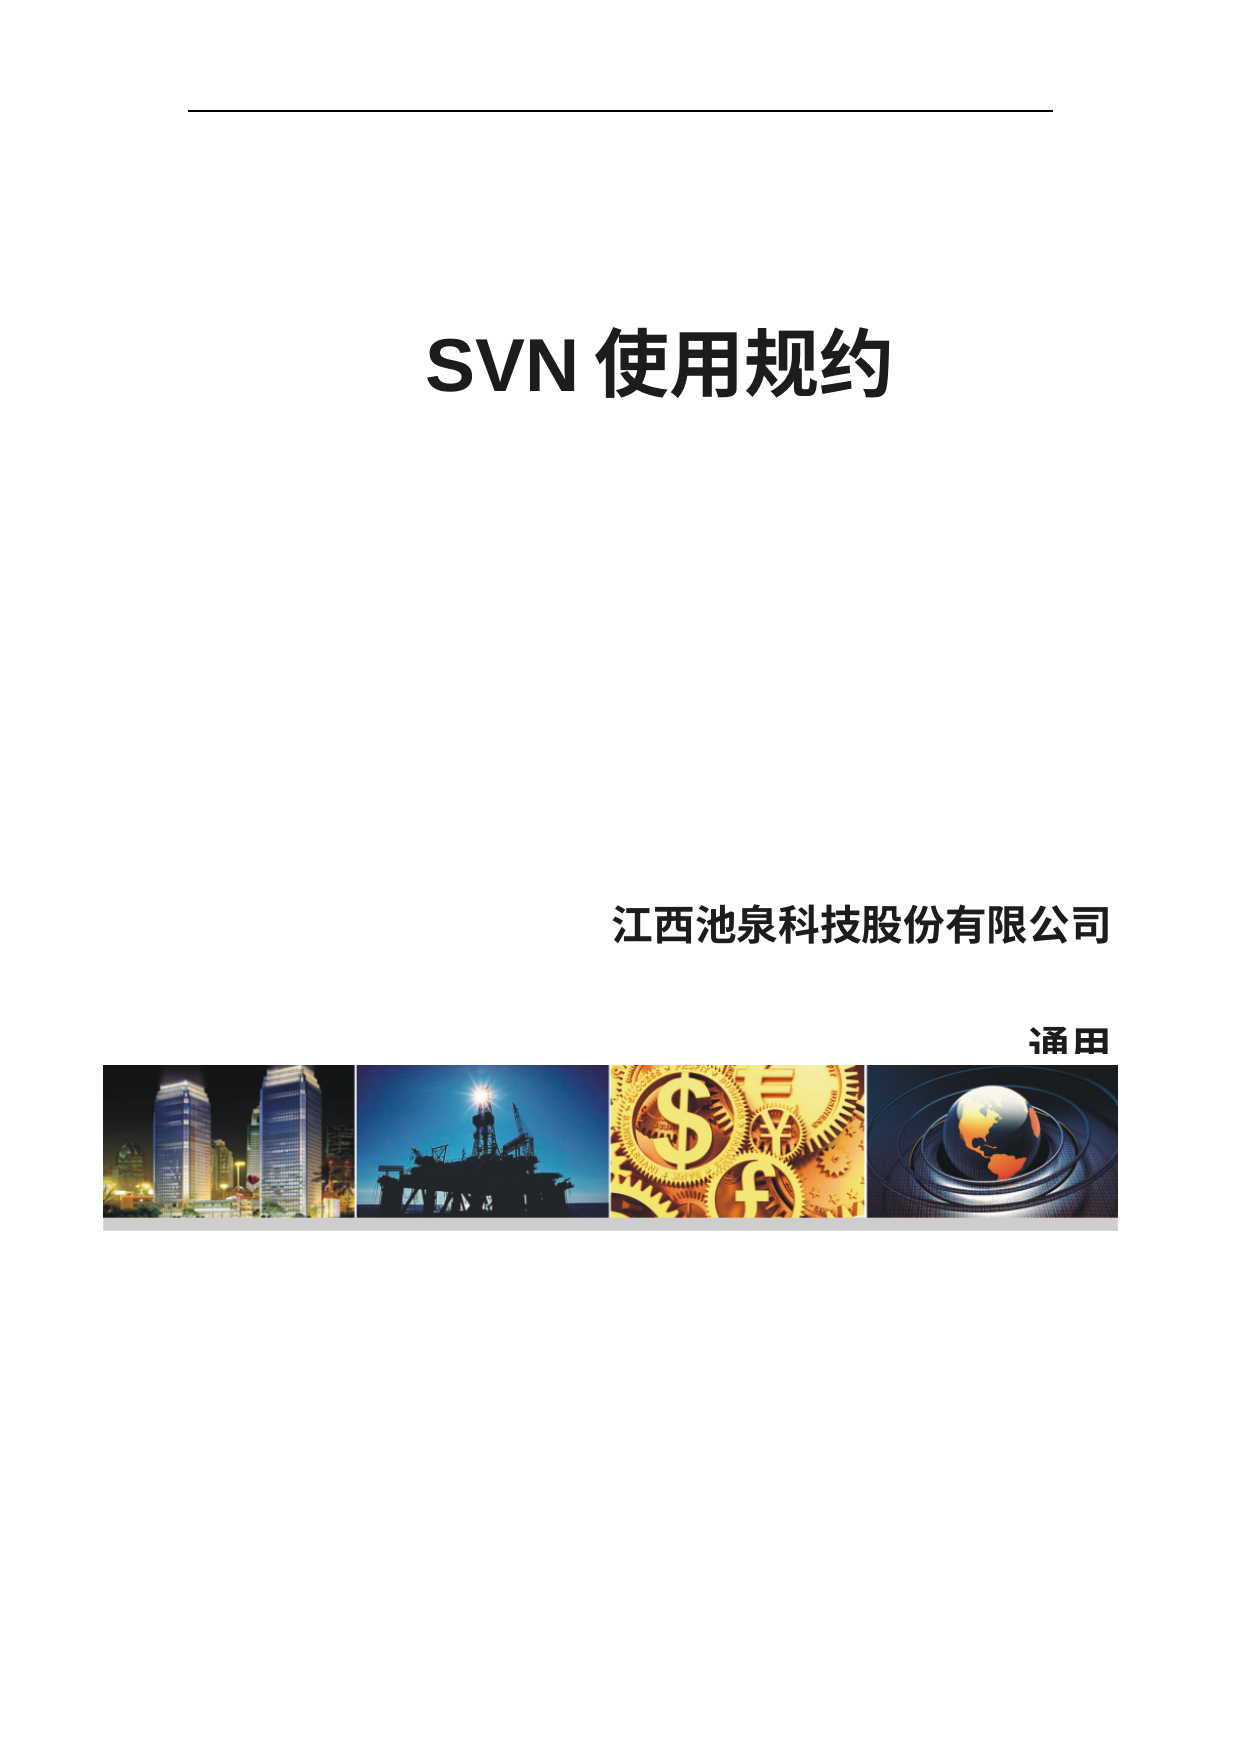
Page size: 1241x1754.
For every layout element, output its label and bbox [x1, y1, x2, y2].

picture [103, 1065, 1118, 1231]
